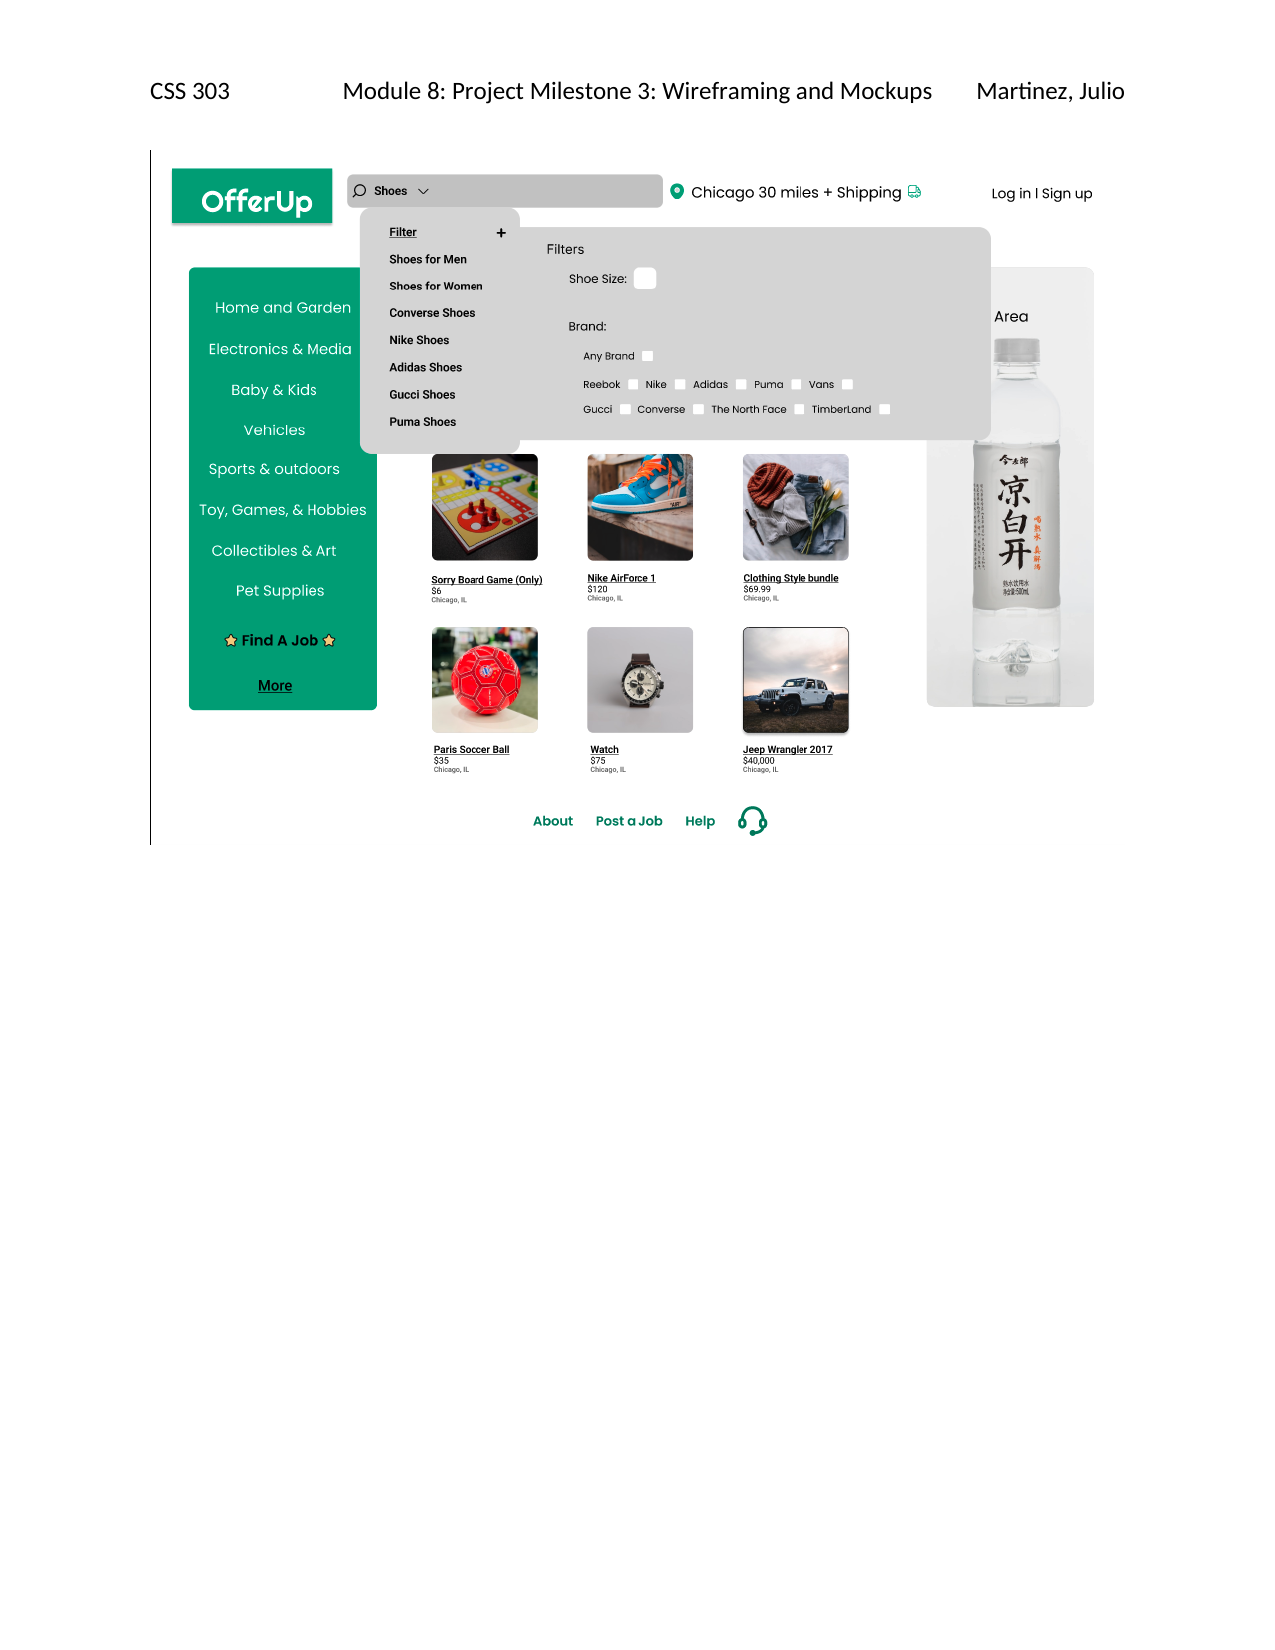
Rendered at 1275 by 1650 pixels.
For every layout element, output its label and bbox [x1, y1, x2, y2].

picture [150, 150, 1125, 845]
